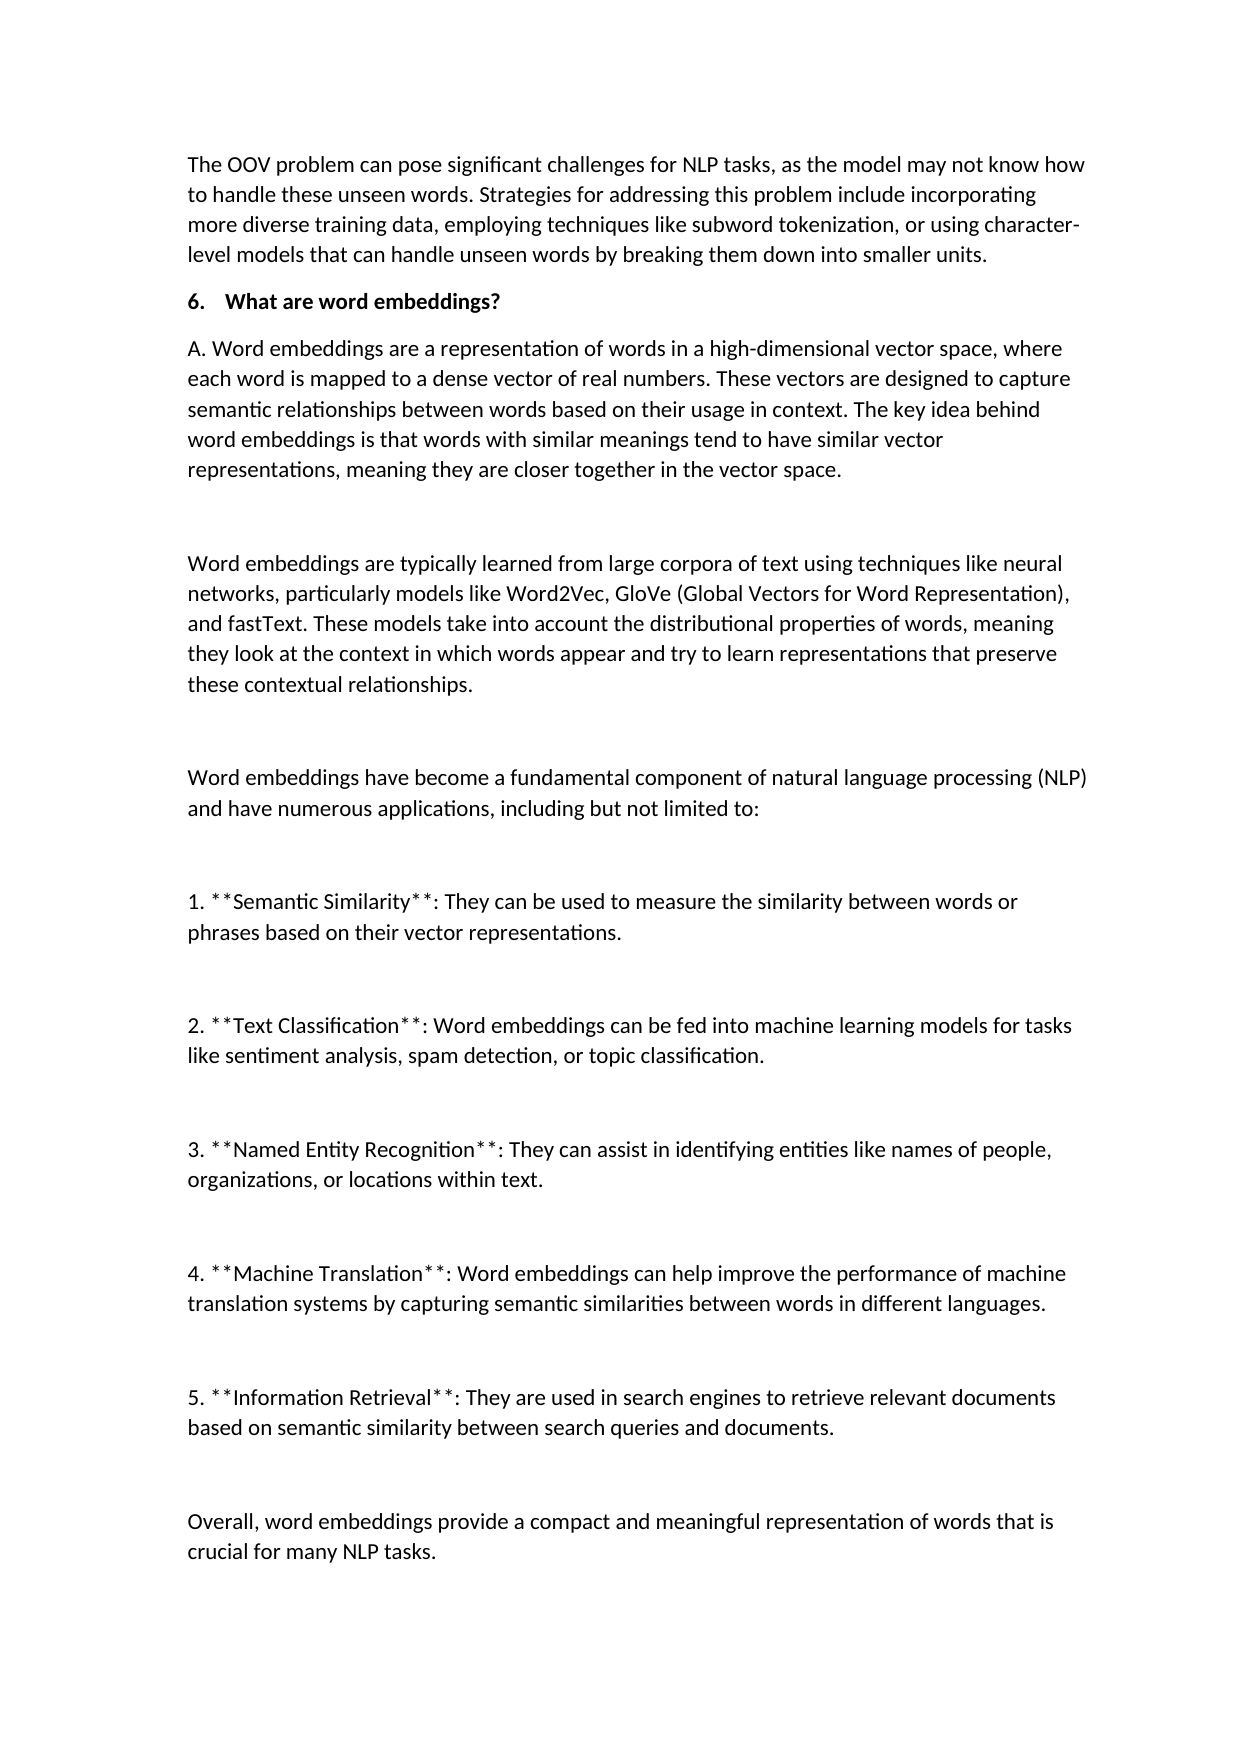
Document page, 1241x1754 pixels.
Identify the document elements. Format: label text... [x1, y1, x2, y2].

text 4. **Machine Translation**: Word embeddings can help improve the performance of machine translation systems by capturing semantic similarities between words in different languages. [187, 1259, 1090, 1318]
text The OOV problem can pose significant challenges for NLP tasks, as the model may not know how to handle these unseen words. Strategies for addressing this problem include incorporating more diverse training data, employing techniques like subword tokenization, or using character-level models that can handle unseen words by breaking them down into smaller units. [187, 150, 1090, 269]
text 2. **Text Classification**: Word embeddings can be fed into machine learning models for tasks like sentiment analysis, spam detection, or topic classification. [187, 1011, 1090, 1070]
text A. Word embeddings are a representation of words in a high-dimensional vector space, where each word is mapped to a dense vector of real numbers. These vectors are designed to capture semantic relationships between words based on their usage in context. The key idea behind word embeddings is that words with similar meanings tend to have similar vector representations, meaning they are closer together in the vector space. [187, 334, 1090, 483]
text Word embeddings are typically learned from large corpora of text using techniques like neural networks, particularly models like Word2Vec, GloVe (Global Vectors for Word Representation), and fastText. These models take into account the distributional properties of words, meaning they look at the context in which words appear and try to learn representations that preserve these contextual relationships. [187, 549, 1090, 698]
text 3. **Named Entity Recognition**: They can assist in identifying entities like names of people, organizations, or locations within text. [187, 1135, 1090, 1194]
text Word embeddings have become a fundamental component of natural language processing (NLP) and have numerous applications, including but not limited to: [187, 763, 1090, 822]
text Overall, word embeddings provide a compact and meaningful representation of words that is crucial for many NLP tasks. [187, 1507, 1090, 1566]
text 1. **Semantic Similarity**: They can be used to measure the similarity between words or phrases based on their vector representations. [187, 887, 1090, 946]
list What are word embeddings? [187, 287, 1090, 316]
text 5. **Information Retrieval**: They are used in search engines to retrieve relevant documents based on semantic similarity between search queries and documents. [187, 1383, 1090, 1442]
